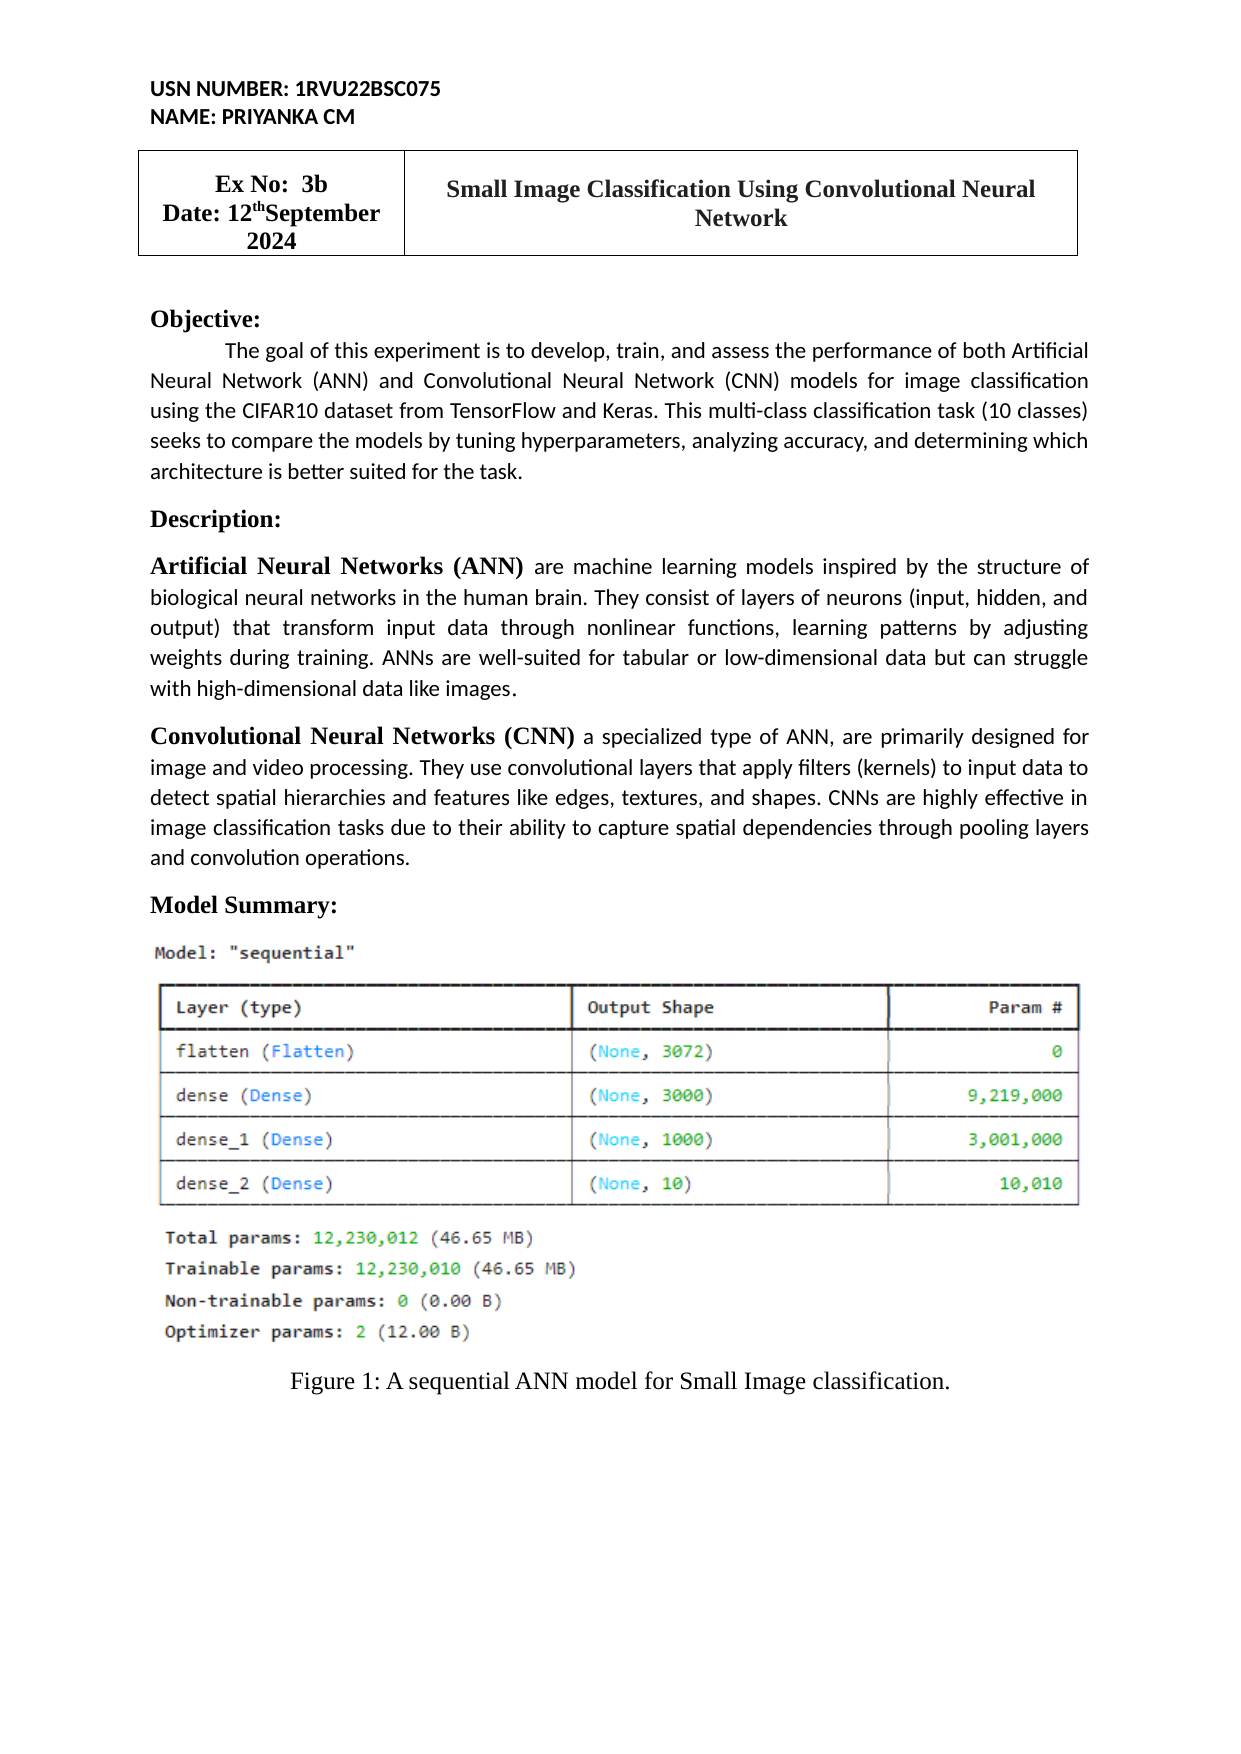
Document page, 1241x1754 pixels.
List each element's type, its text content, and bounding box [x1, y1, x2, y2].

picture [150, 937, 1091, 1348]
text Figure 1: A sequential ANN model for Small Image classification. [150, 1366, 1090, 1395]
table_header Ex No: 3b Date: 12thSeptember 2024 [139, 151, 404, 255]
table_header Small Image Classification Using Convolutional Neural Network [405, 151, 1077, 255]
text Artificial Neural Networks (ANN) are machine learning models inspired by the structure of biological neural networks in the human brain. They consist of layers of neurons (input, hidden, and output) that transform input data through nonlinear functions, learning patterns by adjusting weights during training. ANNs are well-suited for tabular or low-dimensional data but can struggle with high-dimensional data like images. [150, 551, 1090, 702]
text Model Summary: [150, 890, 1090, 919]
text Description: [150, 504, 1090, 532]
text Convolutional Neural Networks (CNN) a specialized type of ANN, are primarily designed for image and video processing. They use convolutional layers that apply filters (kernels) to input data to detect spatial hierarchies and features like edges, textures, and shapes. CNNs are highly effective in image classification tasks due to their ability to capture spatial dependencies through pooling layers and convolution operations. [150, 721, 1090, 871]
text Objective: The goal of this experiment is to develop, train, and assess the performance of both Artificial Neural Network (ANN) and Convolutional Neural Network (CNN) models for image classification using the CIFAR10 dataset from TensorFlow and Keras. This multi-class classification task (10 classes) seeks to compare the models by tuning hyperparameters, analyzing accuracy, and determining which architecture is better suited for the task. [150, 304, 1090, 485]
